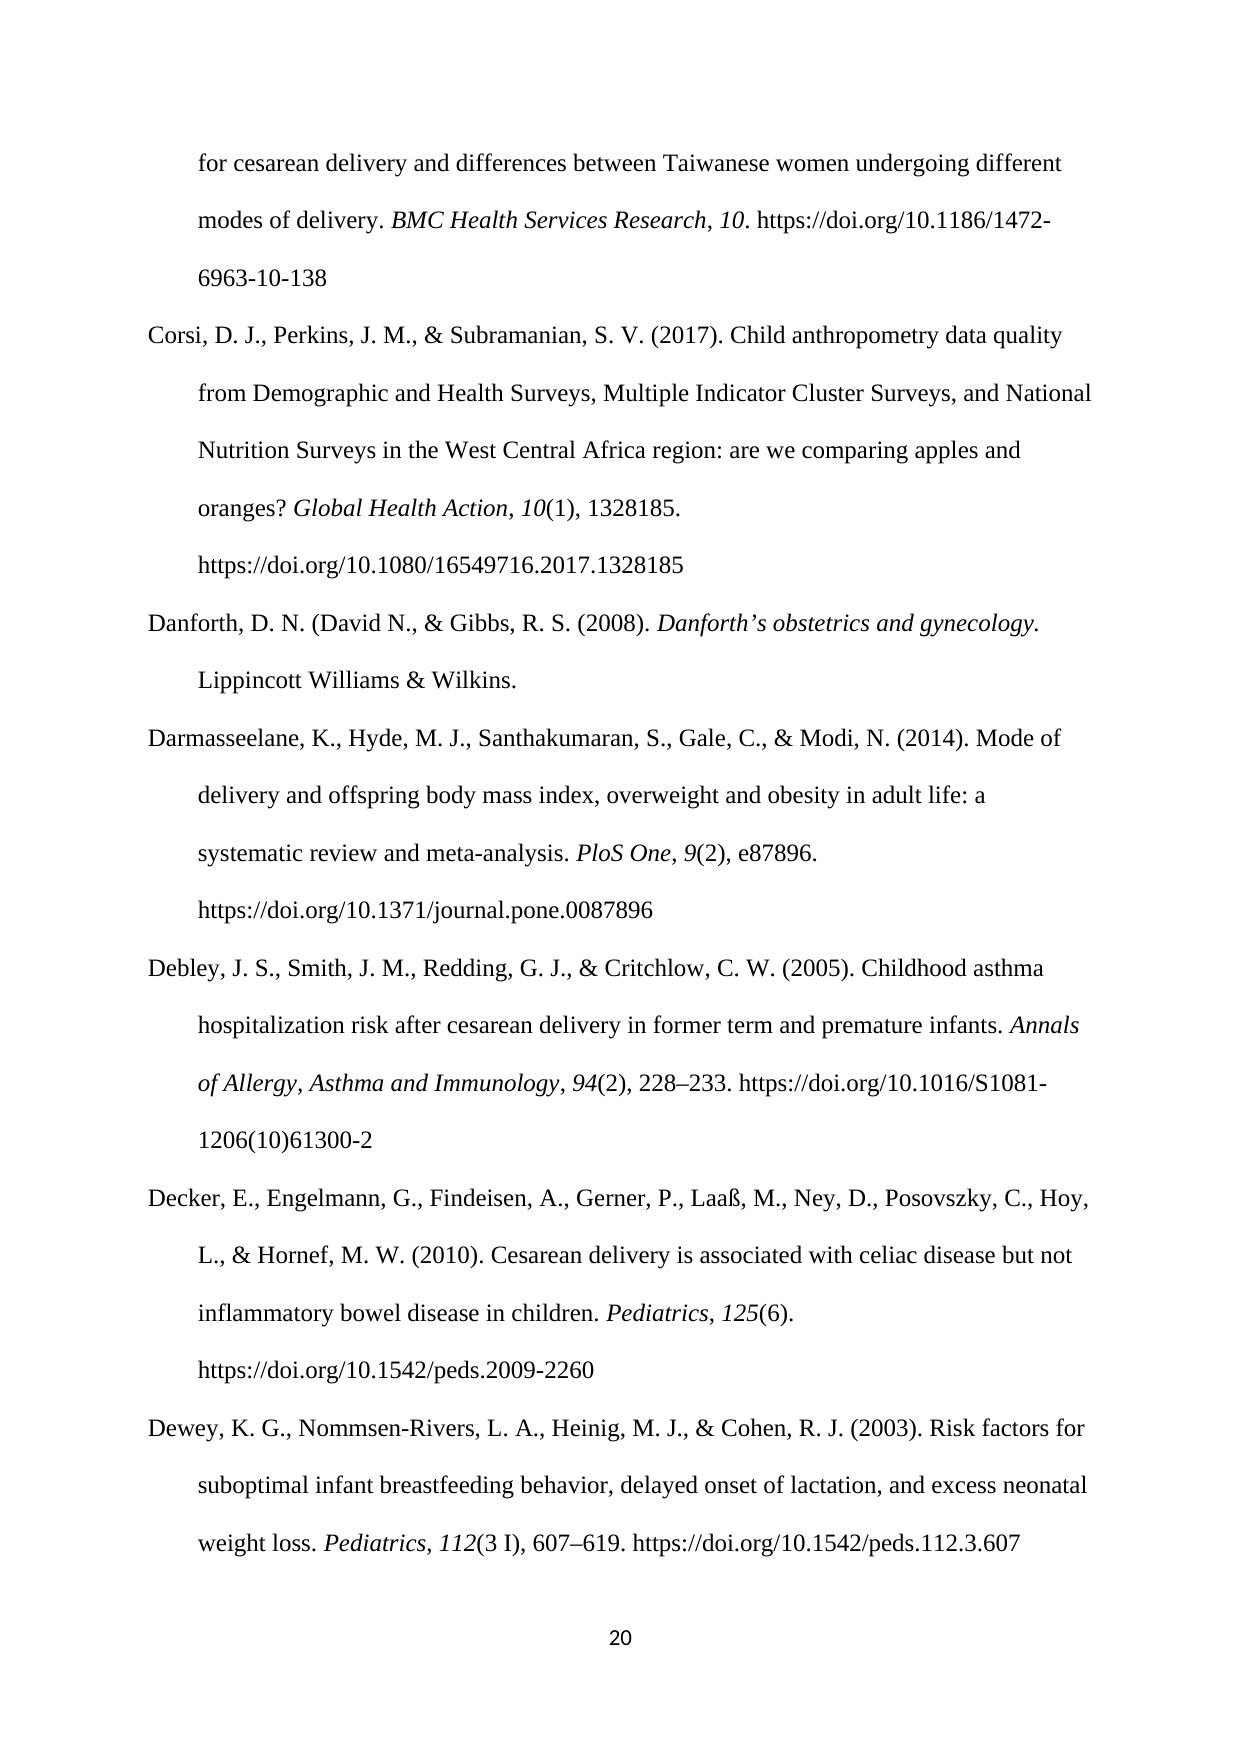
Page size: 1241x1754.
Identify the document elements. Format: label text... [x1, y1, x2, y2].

text Debley, J. S., Smith, J. M., Redding, G. J., & Critchlow, C. W. (2005). Childhood asthma hospitalization risk after cesarean delivery in former term and premature infants. Annals of Allergy, Asthma and Immunology, 94(2), 228–233. https://doi.org/10.1016/S1081-1206(10)61300-2 [148, 953, 1092, 1154]
text Darmasseelane, K., Hyde, M. J., Santhakumaran, S., Gale, C., & Modi, N. (2014). Mode of delivery and offspring body mass index, overweight and obesity in adult life: a systematic review and meta-analysis. PloS One, 9(2), e87896. https://doi.org/10.1371/journal.pone.0087896 [148, 723, 1092, 924]
text Dewey, K. G., Nommsen-Rivers, L. A., Heinig, M. J., & Cohen, R. J. (2003). Risk factors for suboptimal infant breastfeeding behavior, delayed onset of lactation, and excess neonatal weight loss. Pediatrics, 112(3 I), 607–619. https://doi.org/10.1542/peds.112.3.607 [148, 1413, 1092, 1556]
text Decker, E., Engelmann, G., Findeisen, A., Gerner, P., Laaß, M., Ney, D., Posovszky, C., Hoy, L., & Hornef, M. W. (2010). Cesarean delivery is associated with celiac disease but not inflammatory bowel disease in children. Pediatrics, 125(6). https://doi.org/10.1542/peds.2009-2260 [148, 1183, 1092, 1384]
text Danforth, D. N. (David N., & Gibbs, R. S. (2008). Danforth’s obstetrics and gynecology. Lippincott Williams & Wilkins. [148, 608, 1092, 694]
text Corsi, D. J., Perkins, J. M., & Subramanian, S. V. (2017). Child anthropometry data quality from Demographic and Health Surveys, Multiple Indicator Cluster Surveys, and National Nutrition Surveys in the West Central Africa region: are we comparing apples and oranges? Global Health Action, 10(1), 1328185. https://doi.org/10.1080/16549716.2017.1328185 [148, 320, 1092, 579]
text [148, 148, 1092, 291]
